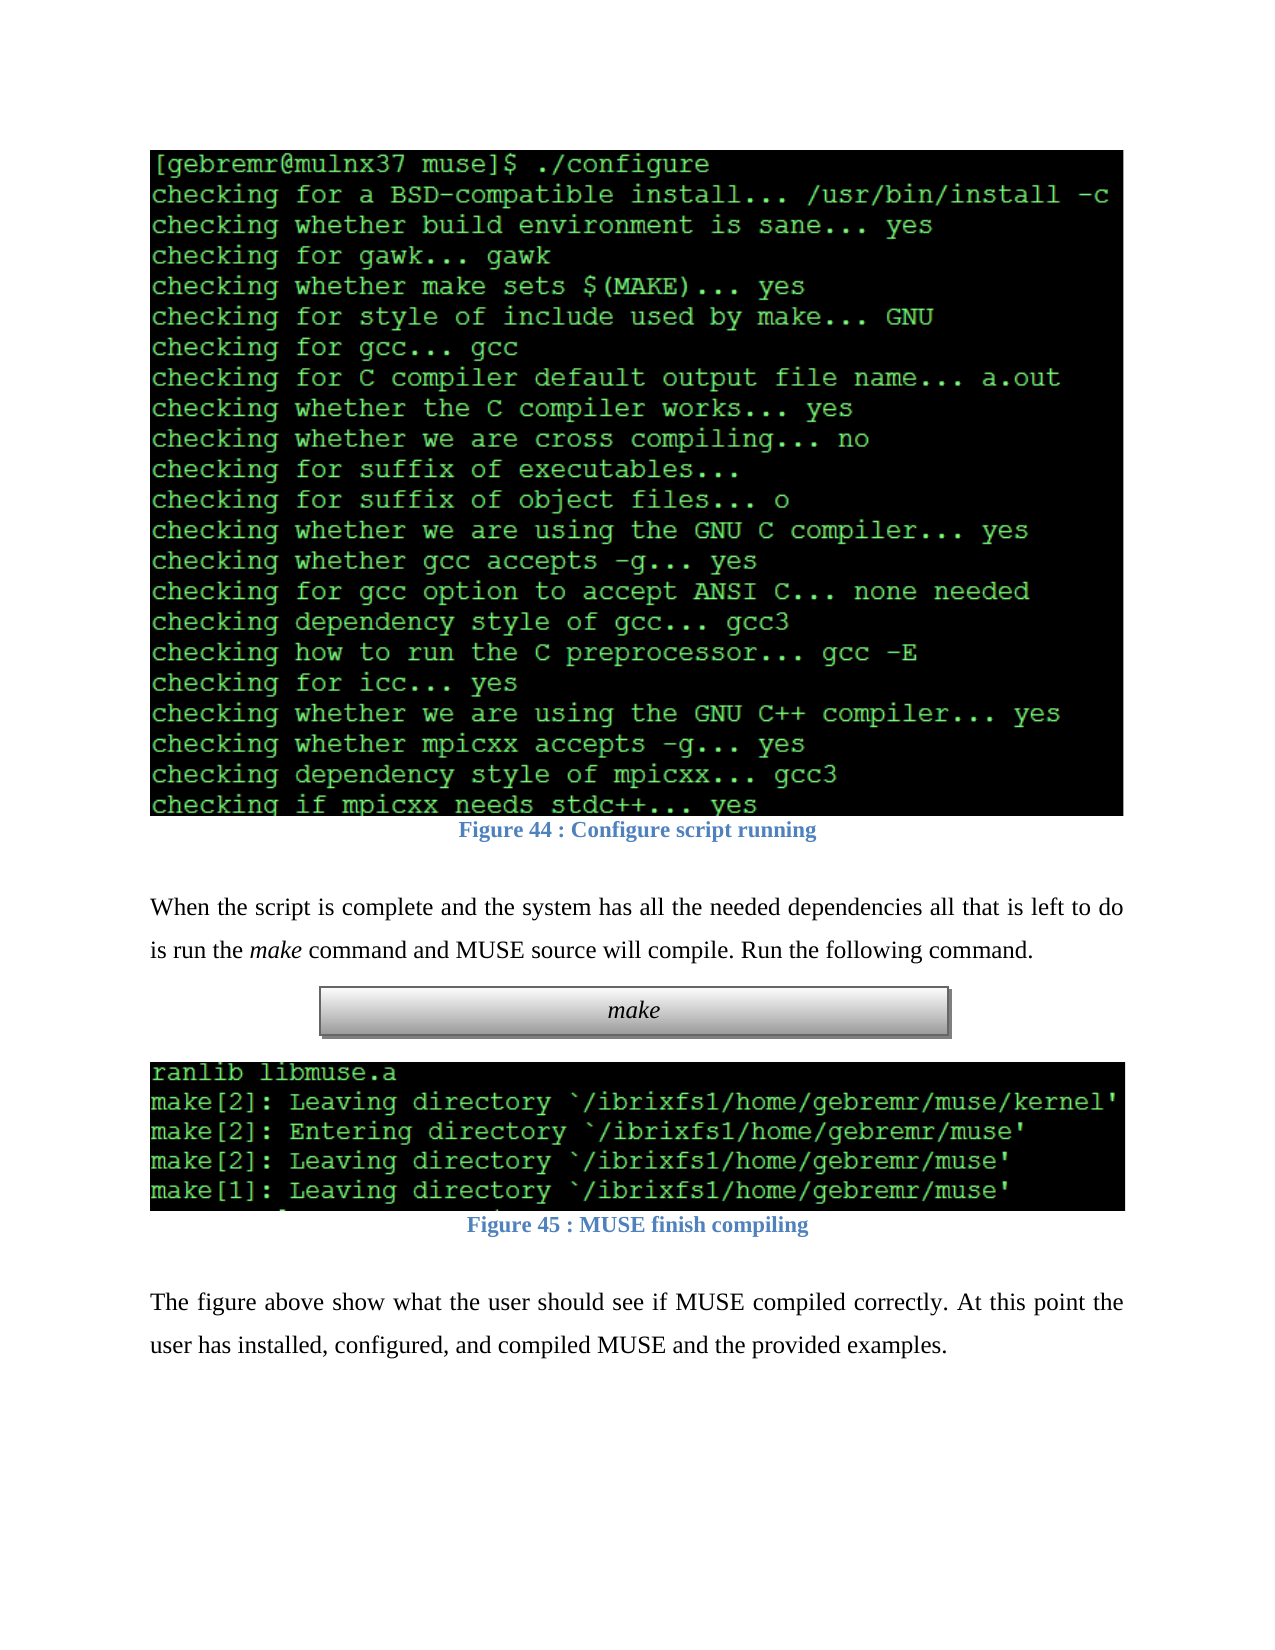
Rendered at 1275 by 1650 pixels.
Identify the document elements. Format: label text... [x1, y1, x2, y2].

text The figure above show what the user should see if MUSE compiled correctly. At this point the user has installed, configured, and compiled MUSE and the provided examples. [150, 1287, 1125, 1359]
text When the script is complete and the system has all the needed dependencies all that is left to do is run the make command and MUSE source will compile. Run the following command. [150, 892, 1125, 963]
picture [150, 150, 1124, 816]
text Figure 44 : Configure script running [150, 816, 1125, 842]
picture [150, 1062, 1125, 1211]
text Figure 45 : MUSE finish compiling [150, 1211, 1125, 1237]
